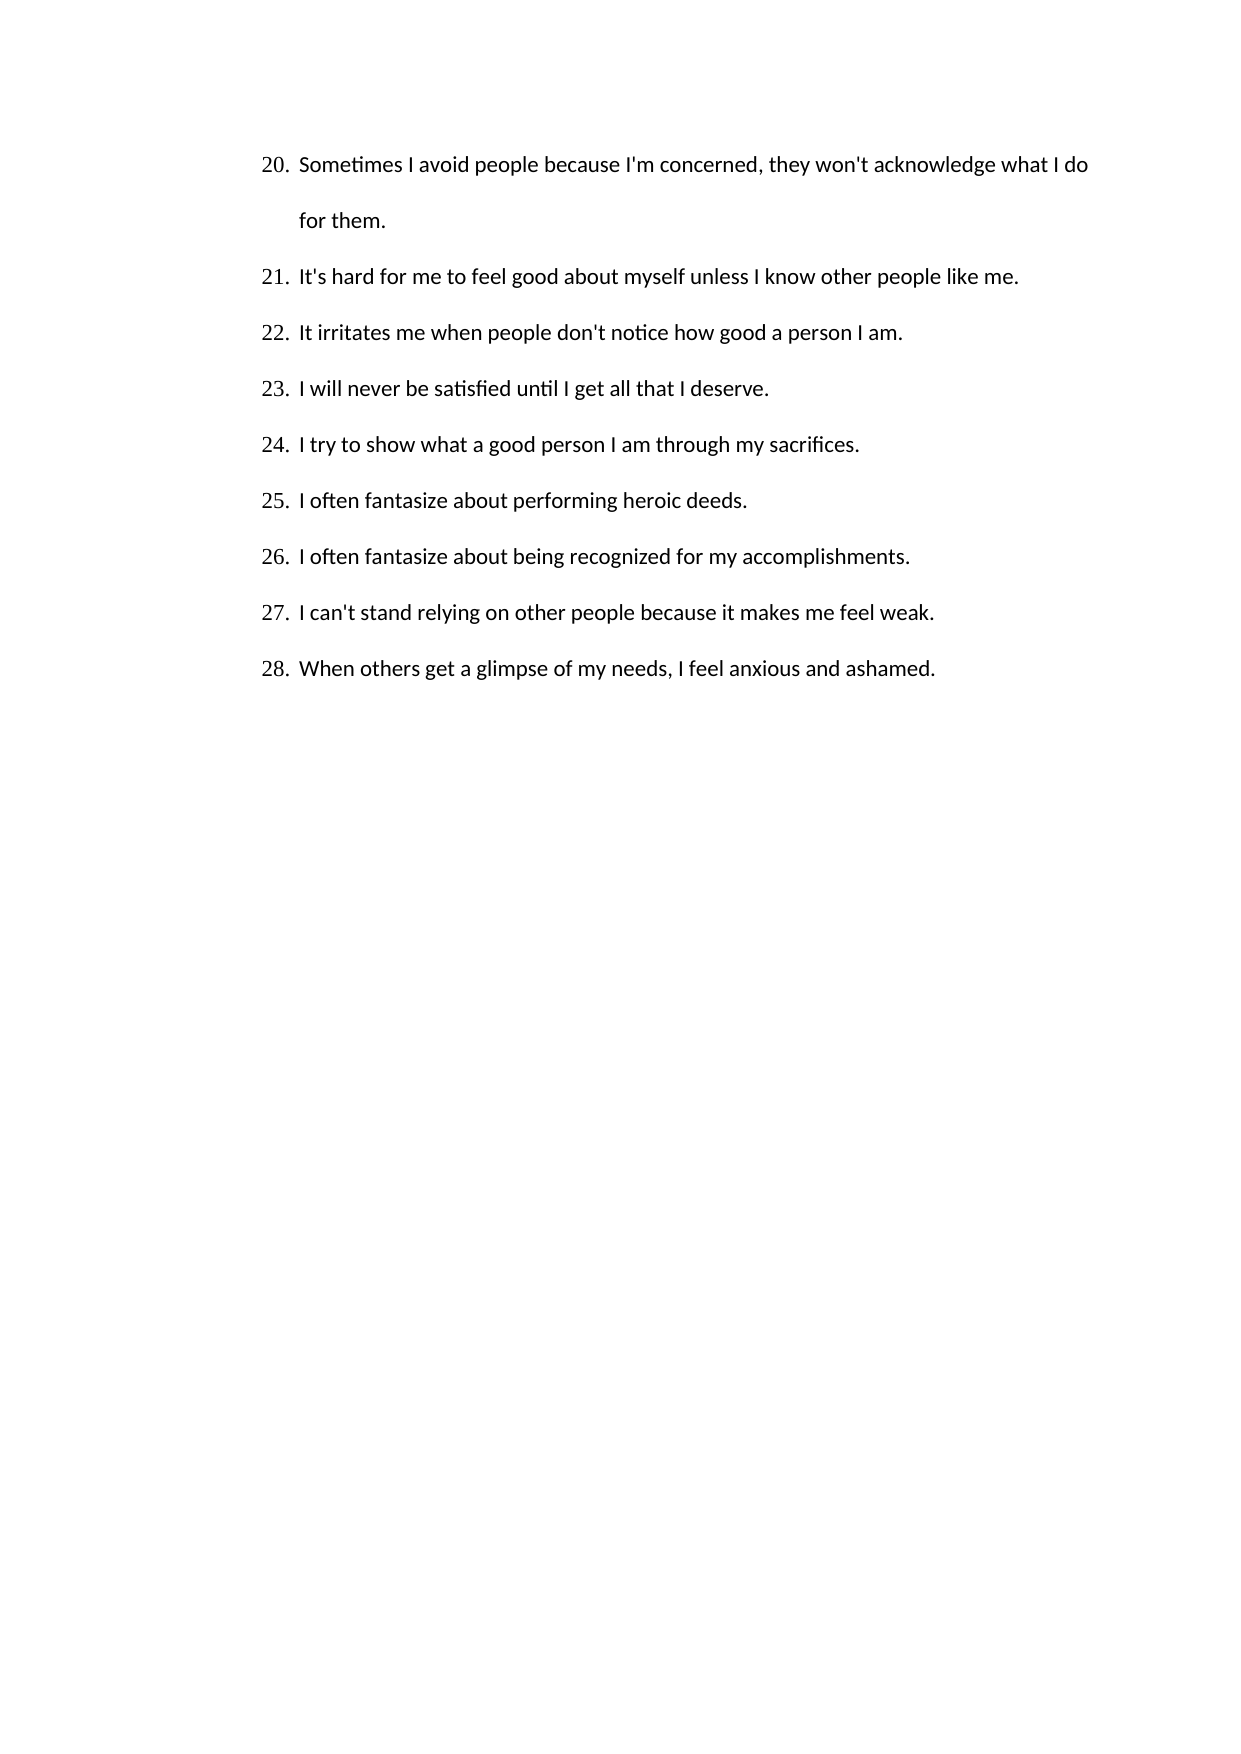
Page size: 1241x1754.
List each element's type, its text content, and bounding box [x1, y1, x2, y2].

list I often fantasize about being recognized for my accomplishments. [261, 542, 1090, 570]
list Sometimes I avoid people because I'm concerned, they won't acknowledge what I do for them. [261, 150, 1090, 234]
list I can't stand relying on other people because it makes me feel weak. [261, 598, 1090, 626]
list I try to show what a good person I am through my sacrifices. [261, 430, 1090, 458]
list I often fantasize about performing heroic deeds. [261, 486, 1090, 514]
list It irritates me when people don't notice how good a person I am. [261, 318, 1090, 346]
list It's hard for me to feel good about myself unless I know other people like me. [261, 262, 1090, 290]
list I will never be satisfied until I get all that I deserve. [261, 374, 1090, 402]
list When others get a glimpse of my needs, I feel anxious and ashamed. [261, 654, 1090, 682]
